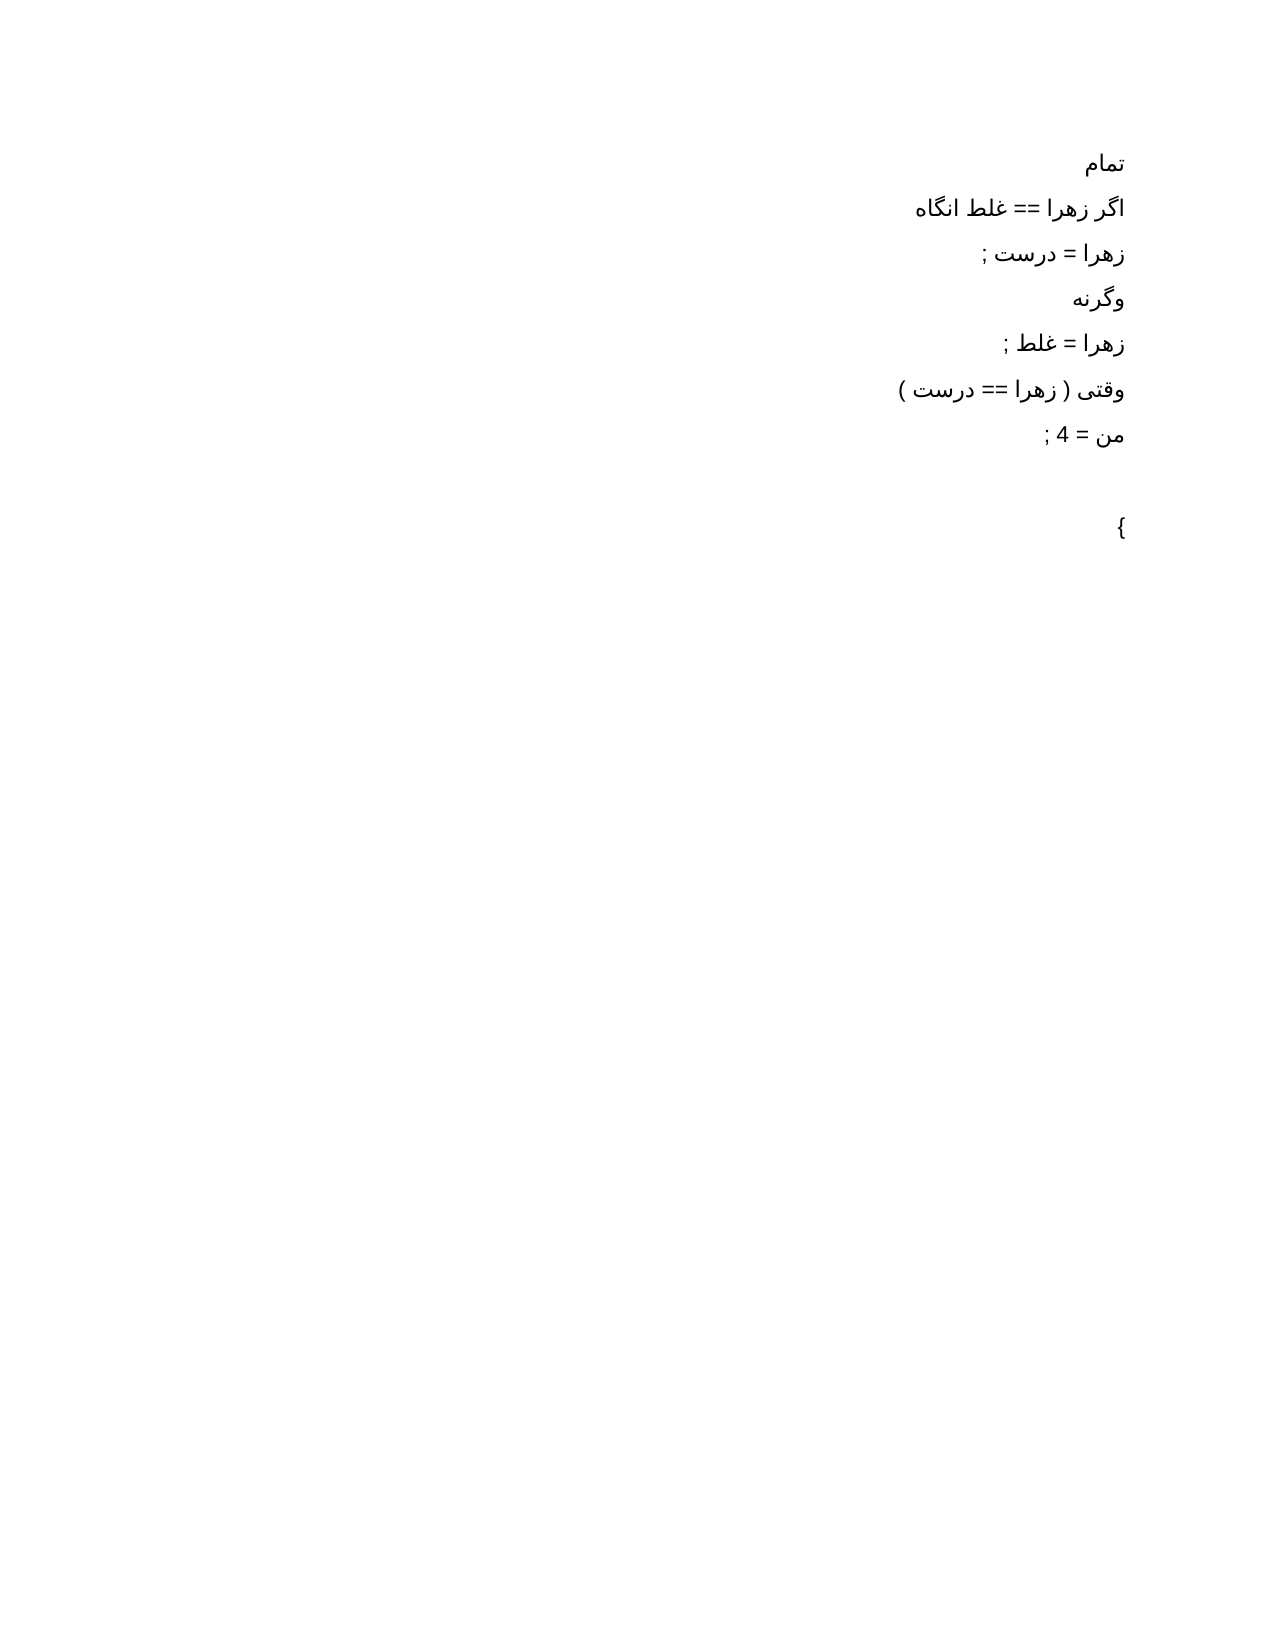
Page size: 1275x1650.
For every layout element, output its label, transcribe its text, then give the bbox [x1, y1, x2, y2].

text وگرنه [150, 285, 1125, 312]
text زهرا = درست ; [150, 240, 1125, 267]
text } [150, 513, 1125, 539]
text وقتی ( زهرا == درست ) [150, 376, 1125, 402]
text زهرا = غلط ; [150, 330, 1125, 357]
text من = 4 ; [150, 421, 1125, 447]
text تمام [150, 150, 1125, 176]
text اگر زهرا == غلط انگاه [150, 195, 1125, 221]
